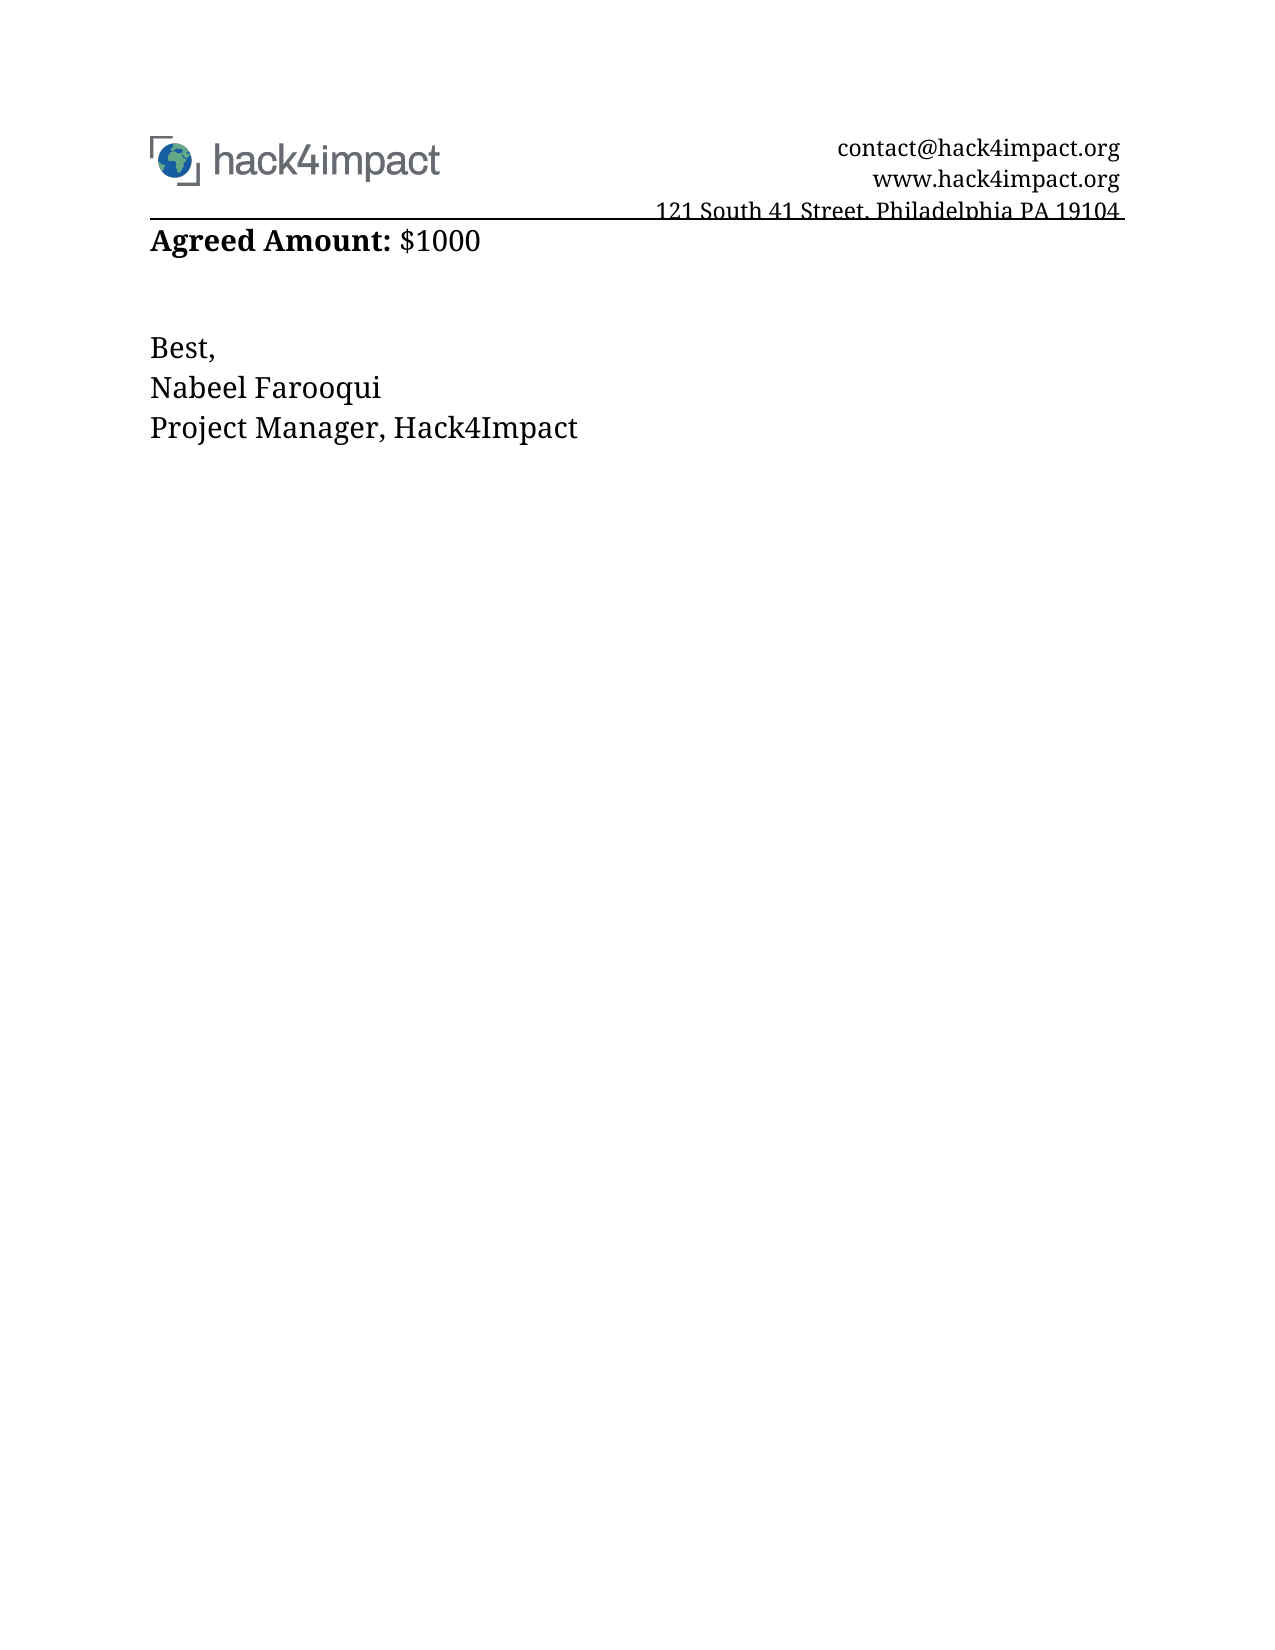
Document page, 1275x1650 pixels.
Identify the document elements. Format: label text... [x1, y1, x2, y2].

text Nabeel Farooqui [150, 367, 1125, 407]
text Agreed Amount: $1000 [150, 220, 1125, 260]
text Best, [150, 328, 1125, 367]
picture [150, 136, 440, 186]
text Project Manager, Hack4Impact [150, 407, 1125, 447]
